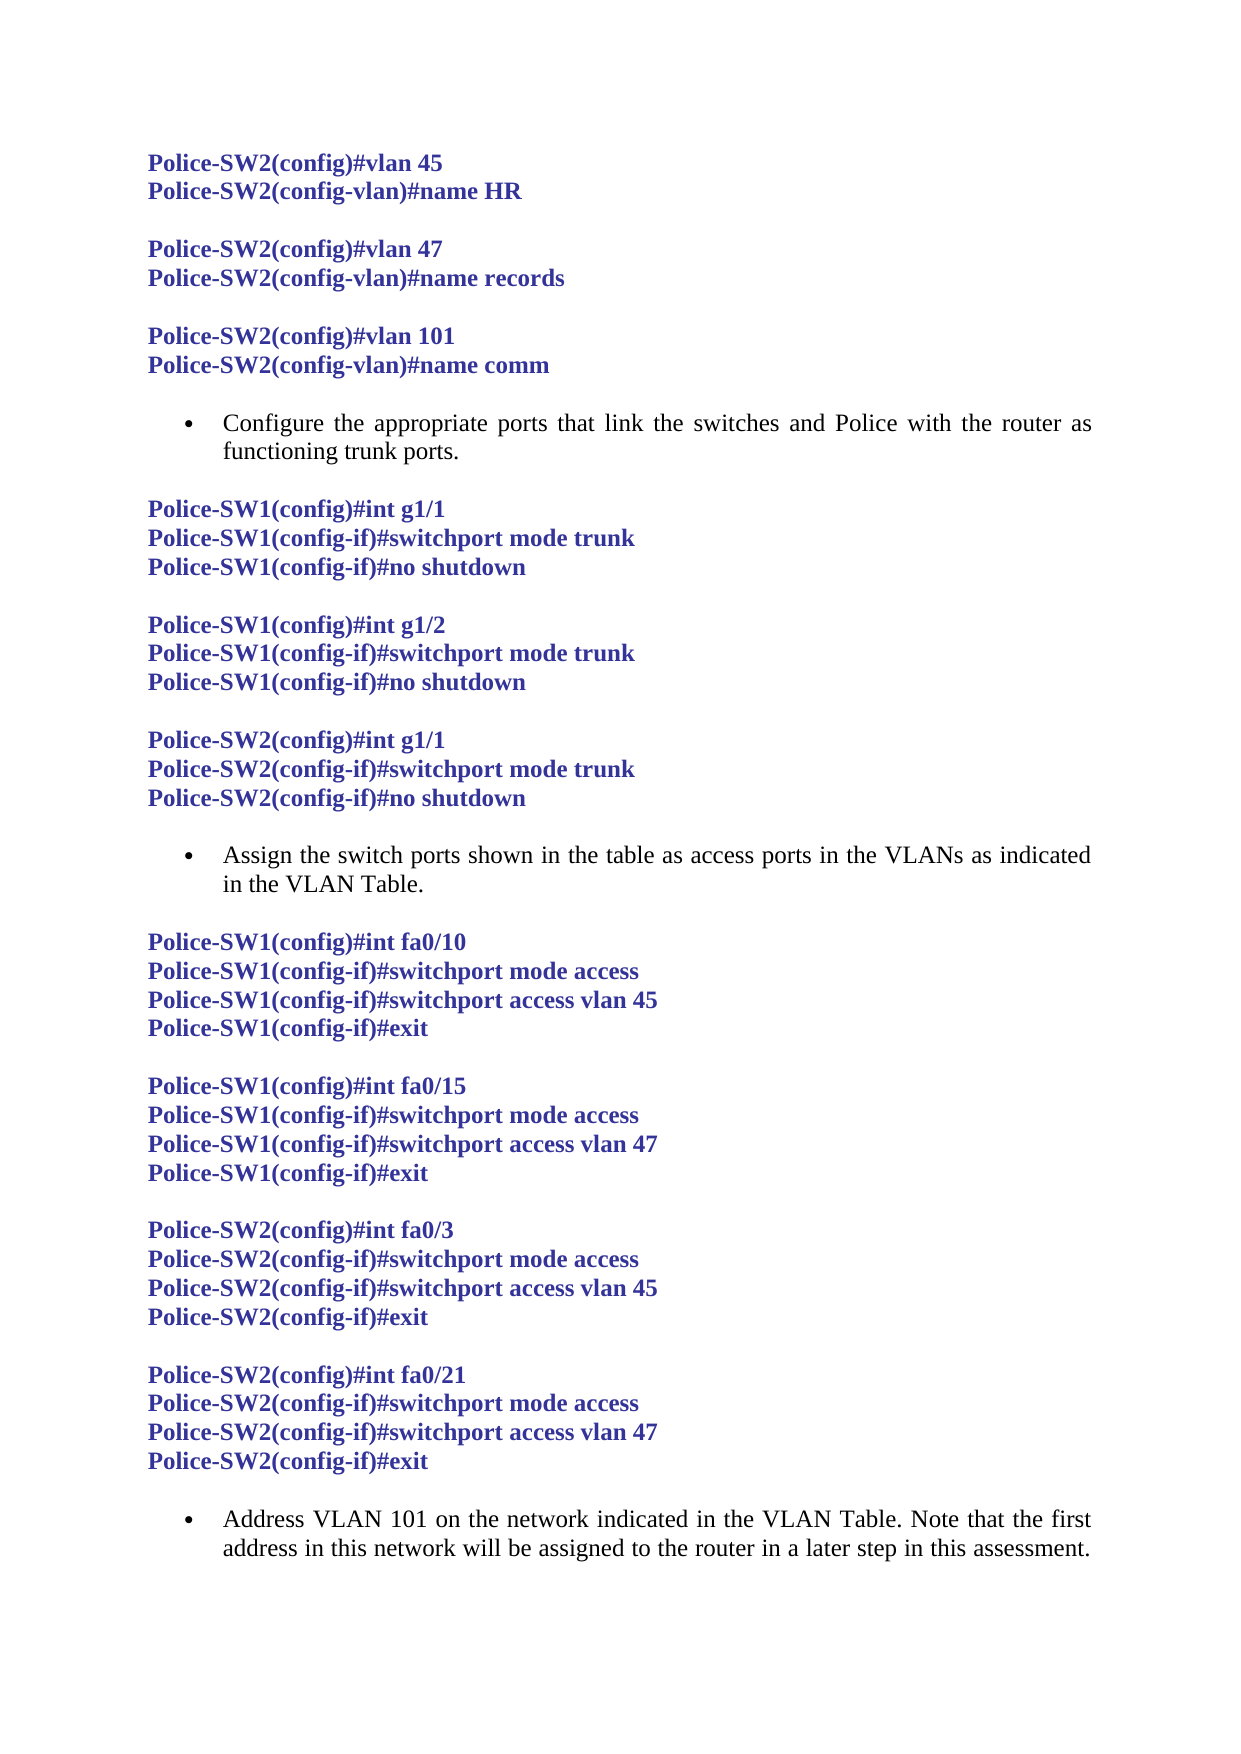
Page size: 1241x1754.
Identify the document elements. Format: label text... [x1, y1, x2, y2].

list Configure the appropriate ports that link the switches and Police with the router as functioning trunk ports. [185, 408, 1093, 465]
list Assign the switch ports shown in the table as access ports in the VLANs as indicated in the VLAN Table. [185, 841, 1093, 898]
text Police-SW2(config)#vlan 101 Police-SW2(config-vlan)#name comm [148, 321, 1093, 378]
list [185, 1504, 1093, 1561]
text Police-SW1(config)#int fa0/15 Police-SW1(config-if)#switchport mode access Police-SW1(config-if)#switchport access vlan 47 Police-SW1(config-if)#exit [148, 1071, 1093, 1186]
text Police-SW2(config)#int g1/1 Police-SW2(config-if)#switchport mode trunk Police-SW2(config-if)#no shutdown [148, 725, 1093, 811]
text Police-SW1(config)#int g1/2 Police-SW1(config-if)#switchport mode trunk Police-SW1(config-if)#no shutdown [148, 610, 1093, 696]
text Police-SW2(config)#vlan 45 Police-SW2(config-vlan)#name HR [148, 148, 1093, 205]
text Police-SW2(config)#vlan 47 Police-SW2(config-vlan)#name records [148, 234, 1093, 292]
text Police-SW2(config)#int fa0/21 Police-SW2(config-if)#switchport mode access Police-SW2(config-if)#switchport access vlan 47 Police-SW2(config-if)#exit [148, 1360, 1093, 1475]
text Police-SW2(config)#int fa0/3 Police-SW2(config-if)#switchport mode access Police-SW2(config-if)#switchport access vlan 45 Police-SW2(config-if)#exit [148, 1216, 1093, 1331]
text Police-SW1(config)#int g1/1 Police-SW1(config-if)#switchport mode trunk Police-SW1(config-if)#no shutdown [148, 494, 1093, 581]
text Police-SW1(config)#int fa0/10 Police-SW1(config-if)#switchport mode access Police-SW1(config-if)#switchport access vlan 45 Police-SW1(config-if)#exit [148, 927, 1093, 1042]
